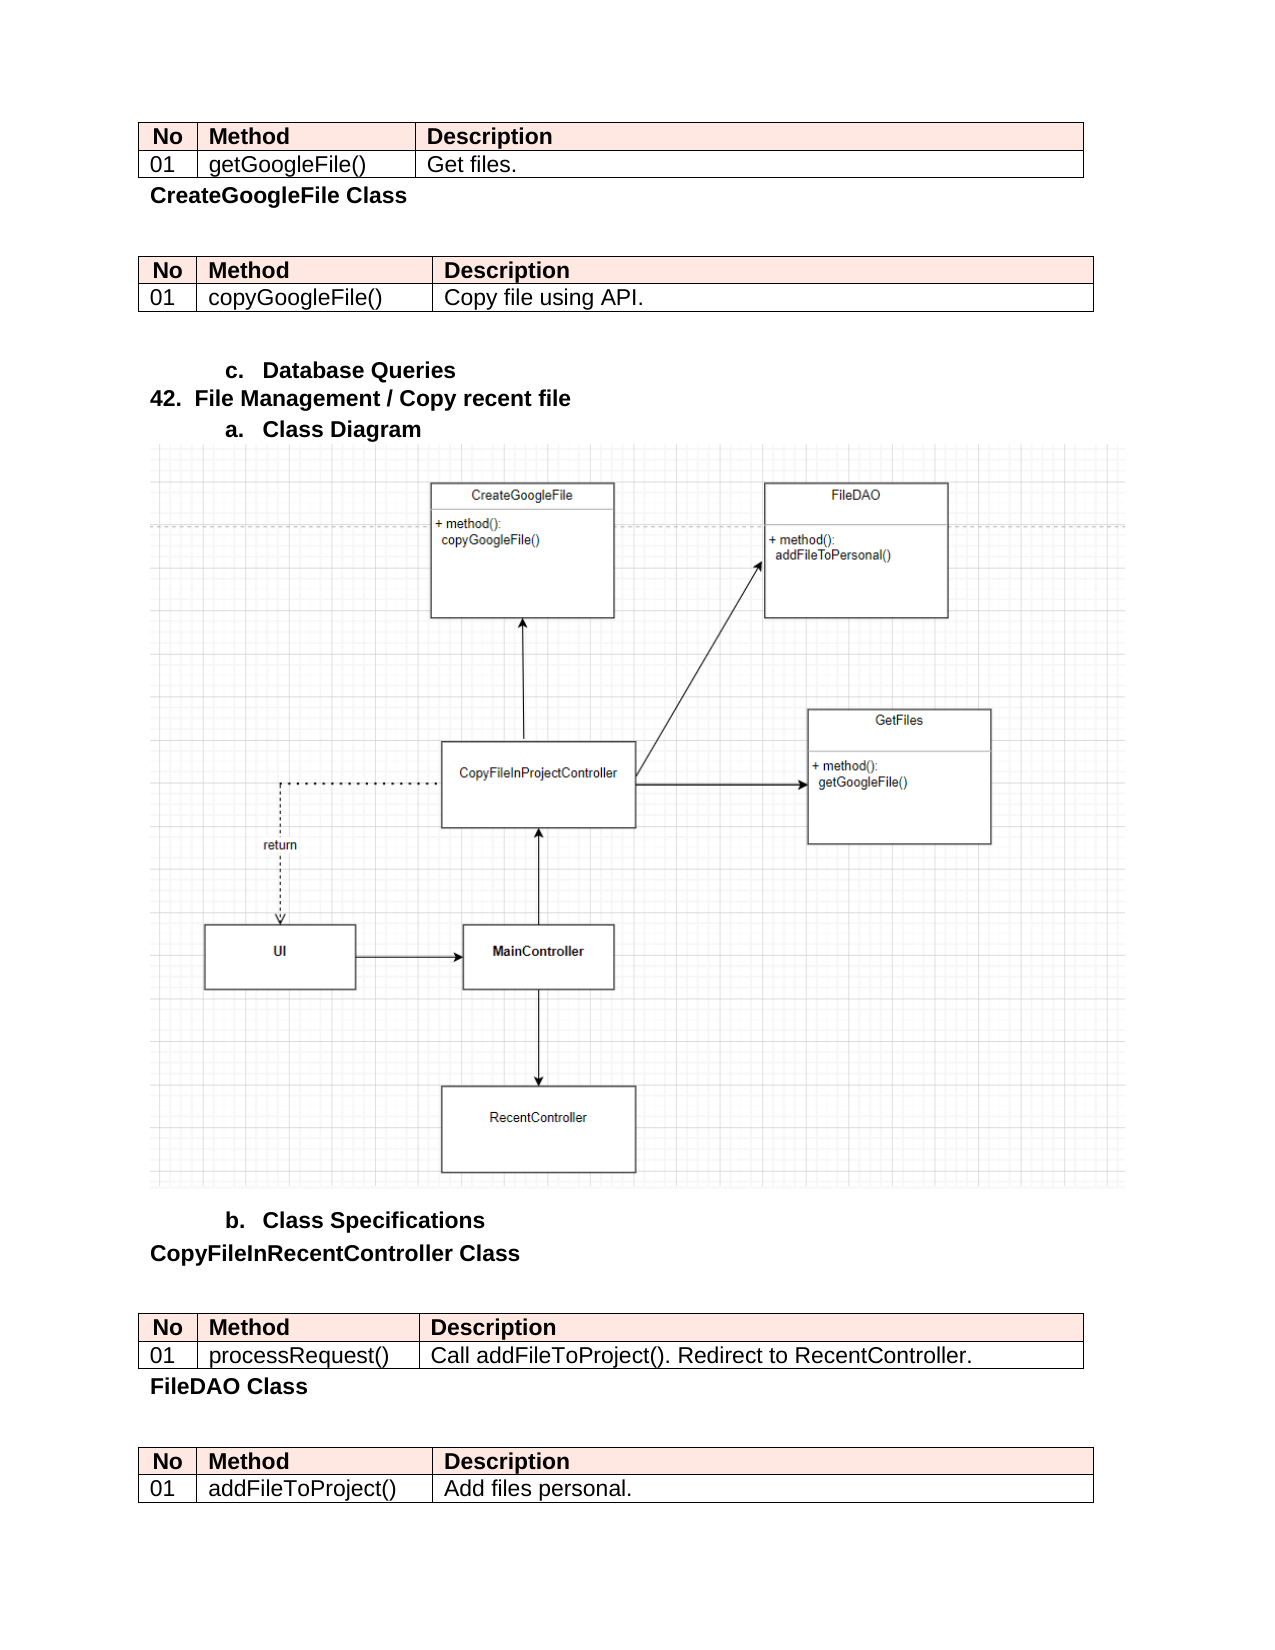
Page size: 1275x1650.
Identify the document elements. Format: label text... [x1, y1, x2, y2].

table_cell 01 [139, 1475, 196, 1502]
table_cell Add files personal. [433, 1475, 1093, 1502]
subtitle FileDAO Class [150, 1373, 1125, 1400]
table_cell copyGoogleFile() [197, 284, 432, 311]
table_cell Copy file using API. [433, 284, 1093, 311]
table_cell Call addFileToProject(). Redirect to RecentController. [420, 1342, 1083, 1368]
table_header Description [416, 123, 1083, 150]
table_header No [139, 123, 197, 150]
table_cell addFileToProject() [197, 1475, 432, 1502]
table_header No [139, 257, 196, 283]
subtitle Class Diagram [225, 416, 1125, 442]
picture [150, 444, 1125, 1189]
table_header Method [197, 1448, 432, 1474]
table_header Method [198, 1314, 419, 1341]
table_header Description [433, 257, 1093, 283]
table_cell Get files. [416, 151, 1083, 177]
subtitle File Management / Copy recent file [150, 385, 1125, 412]
table_header Description [420, 1314, 1083, 1341]
table_cell 01 [139, 1342, 197, 1368]
subtitle Database Queries [225, 357, 1125, 383]
table_cell 01 [139, 151, 197, 177]
table_cell 01 [139, 284, 196, 311]
subtitle Class Specifications [225, 1207, 1125, 1233]
subtitle CreateGoogleFile Class [150, 182, 1125, 209]
table_cell processRequest() [198, 1342, 419, 1368]
table_header No [139, 1448, 196, 1474]
table_header Method [197, 257, 432, 283]
table_header No [139, 1314, 197, 1341]
table_header Description [433, 1448, 1093, 1474]
subtitle CopyFileInRecentController Class [150, 1240, 1125, 1266]
table_cell getGoogleFile() [198, 151, 415, 177]
table_header Method [198, 123, 415, 150]
